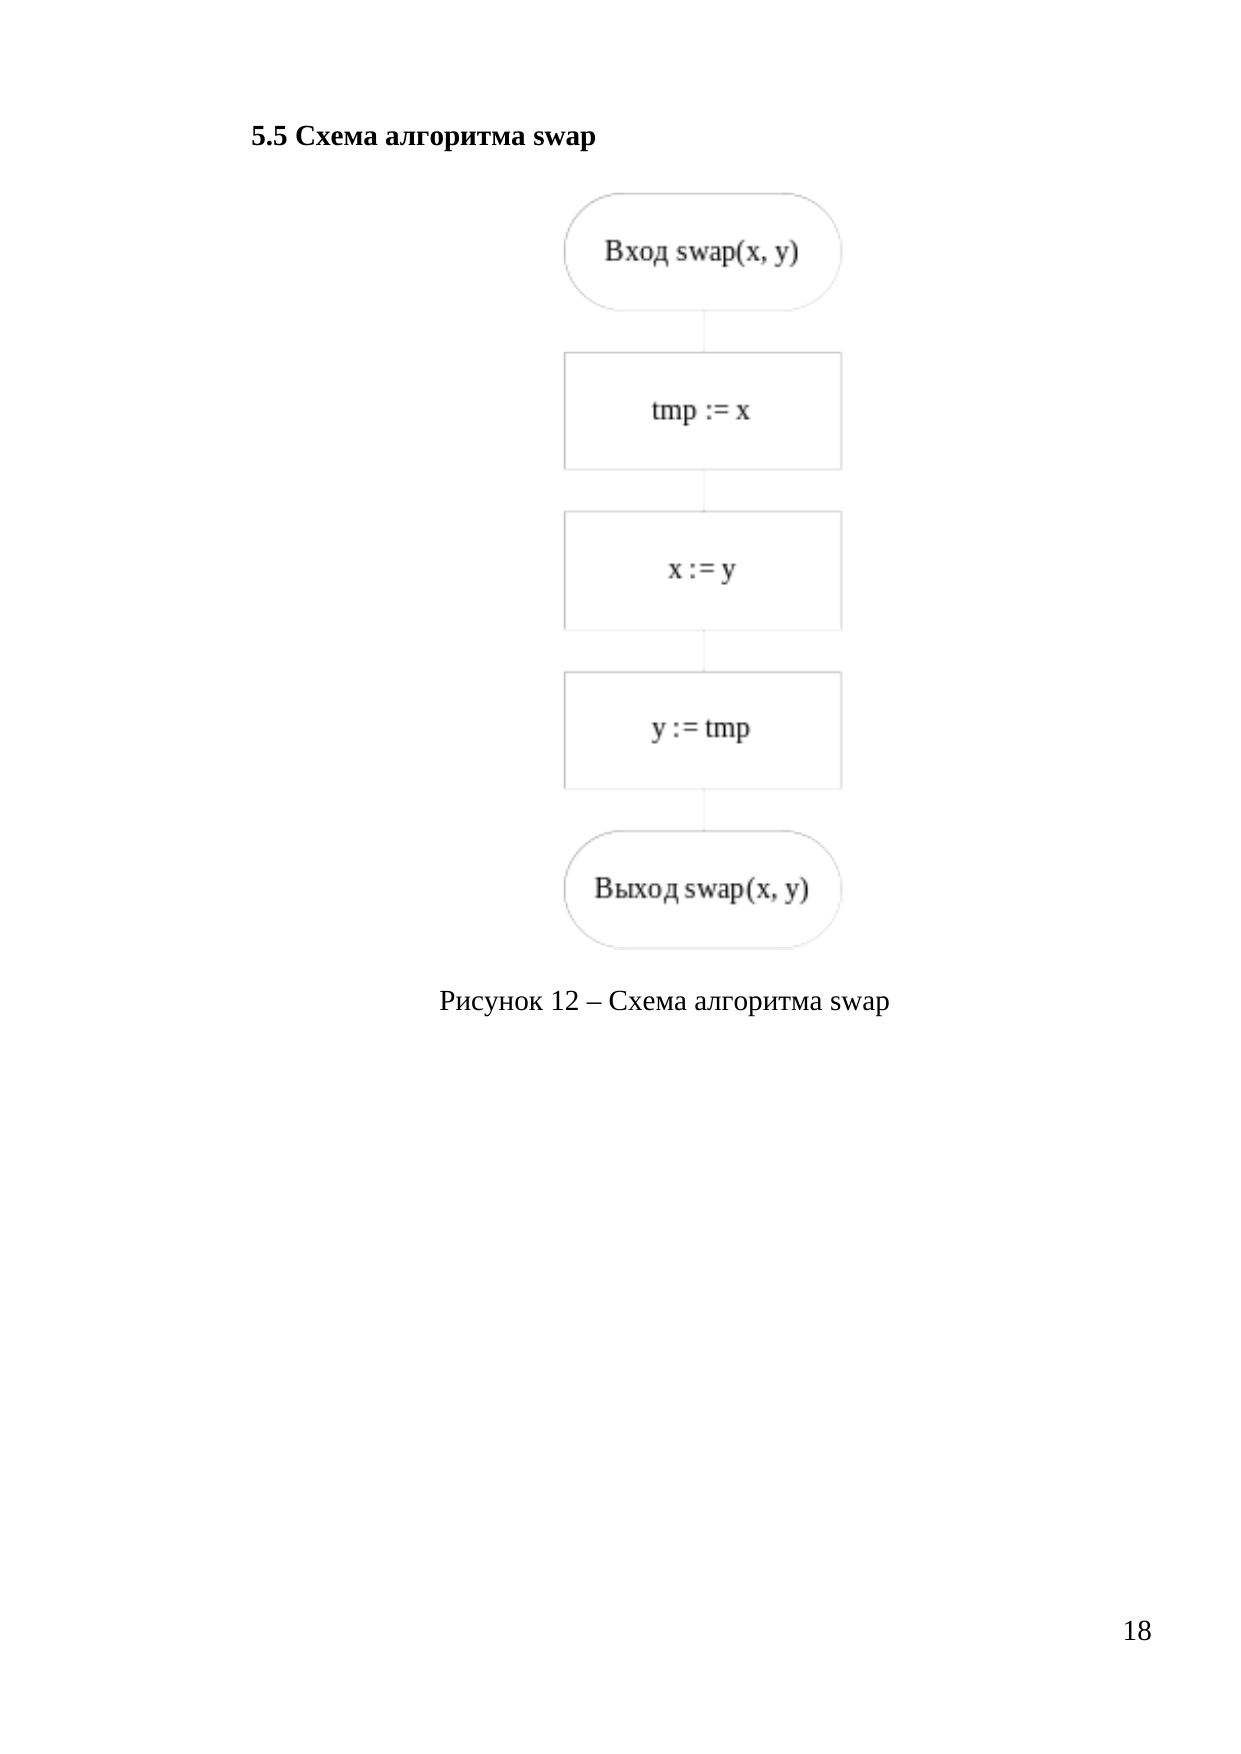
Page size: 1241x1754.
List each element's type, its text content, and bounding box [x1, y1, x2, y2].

subtitle Схема алгоритма swap [251, 118, 1152, 152]
text Рисунок 12 – Схема алгоритма swap [177, 983, 1152, 1016]
